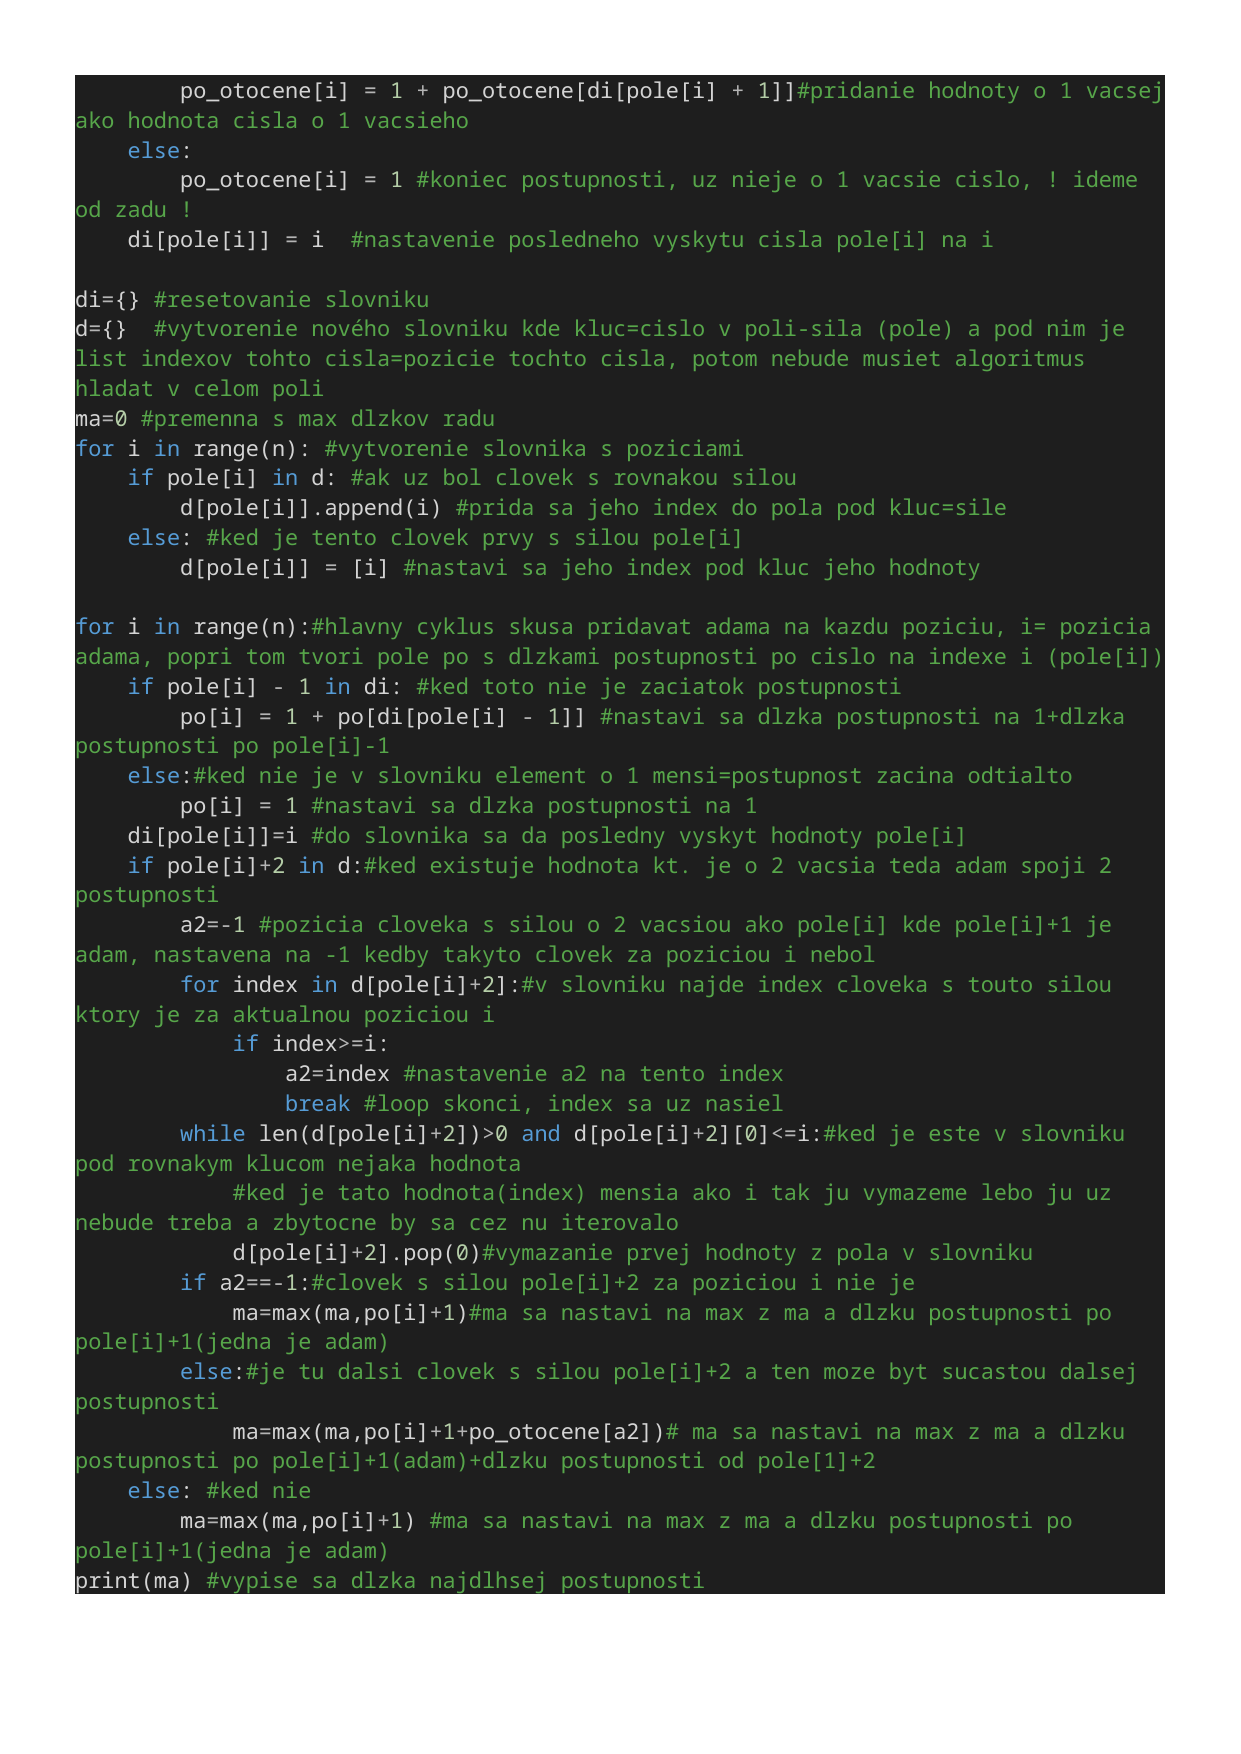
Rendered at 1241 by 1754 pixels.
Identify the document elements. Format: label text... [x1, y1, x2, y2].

text #ked je tato hodnota(index) mensia ako i tak ju vymazeme lebo ju uz nebude treba a zbytocne by sa cez nu iterovalo [75, 1177, 1165, 1237]
text for i in range(n): #vytvorenie slovnika s poziciami [75, 432, 1165, 462]
text while len(d[pole[i]+2])>0 and d[pole[i]+2][0]<=i:#ked je este v slovniku pod rovnakym klucom nejaka hodnota [75, 1118, 1165, 1177]
text ma=max(ma,po[i]+1) #ma sa nastavi na max z ma a dlzku postupnosti po pole[i]+1(jedna je adam) [75, 1505, 1165, 1564]
text d[pole[i]] = [i] #nastavi sa jeho index pod kluc jeho hodnoty [75, 552, 1165, 581]
text if pole[i] in d: #ak uz bol clovek s rovnakou silou [75, 462, 1165, 492]
text po_otocene[i] = 1 #koniec postupnosti, uz nieje o 1 vacsie cislo, ! ideme od zadu ! [75, 164, 1165, 224]
text if pole[i] - 1 in di: #ked toto nie je zaciatok postupnosti [75, 671, 1165, 701]
text po[i] = 1 + po[di[pole[i] - 1]] #nastavi sa dlzka postupnosti na 1+dlzka postupnosti po pole[i]-1 [75, 701, 1165, 760]
text di[pole[i]]=i #do slovnika sa da posledny vyskyt hodnoty pole[i] [75, 820, 1165, 849]
text else:#ked nie je v slovniku element o 1 mensi=postupnost zacina odtialto [75, 760, 1165, 790]
text if index>=i: [75, 1028, 1165, 1058]
text po[i] = 1 #nastavi sa dlzka postupnosti na 1 [75, 790, 1165, 820]
text if pole[i]+2 in d:#ked existuje hodnota kt. je o 2 vacsia teda adam spoji 2 postupnosti [75, 849, 1165, 909]
text for i in range(n):#hlavny cyklus skusa pridavat adama na kazdu poziciu, i= pozicia adama, popri tom tvori pole po s dlzkami postupnosti po cislo na indexe i (pole[i]) [75, 611, 1165, 671]
text else: [75, 134, 1165, 164]
text a2=index #nastavenie a2 na tento index [75, 1058, 1165, 1088]
text else:#je tu dalsi clovek s silou pole[i]+2 a ten moze byt sucastou dalsej postupnosti [75, 1356, 1165, 1416]
text ma=max(ma,po[i]+1)#ma sa nastavi na max z ma a dlzku postupnosti po pole[i]+1(jedna je adam) [75, 1296, 1165, 1356]
text a2=-1 #pozicia cloveka s silou o 2 vacsiou ako pole[i] kde pole[i]+1 je adam, nastavena na -1 kedby takyto clovek za poziciou i nebol [75, 909, 1165, 969]
text di[pole[i]] = i #nastavenie posledneho vyskytu cisla pole[i] na i [75, 224, 1165, 254]
text d[pole[i]].append(i) #prida sa jeho index do pola pod kluc=sile [75, 492, 1165, 522]
text for index in d[pole[i]+2]:#v slovniku najde index cloveka s touto silou ktory je za aktualnou poziciou i [75, 969, 1165, 1028]
text ma=max(ma,po[i]+1+po_otocene[a2])# ma sa nastavi na max z ma a dlzku postupnosti po pole[i]+1(adam)+dlzku postupnosti od pole[1]+2 [75, 1416, 1165, 1475]
text print(ma) #vypise sa dlzka najdlhsej postupnosti [75, 1564, 1165, 1594]
text break #loop skonci, index sa uz nasiel [75, 1088, 1165, 1118]
text d[pole[i]+2].pop(0)#vymazanie prvej hodnoty z pola v slovniku [75, 1237, 1165, 1267]
text po_otocene[i] = 1 + po_otocene[di[pole[i] + 1]]#pridanie hodnoty o 1 vacsej ako hodnota cisla o 1 vacsieho [75, 75, 1165, 134]
text if a2==-1:#clovek s silou pole[i]+2 za poziciou i nie je [75, 1267, 1165, 1296]
text d={} #vytvorenie nového slovniku kde kluc=cislo v poli-sila (pole) a pod nim je list indexov tohto cisla=pozicie tochto cisla, potom nebude musiet algoritmus hladat v celom poli [75, 313, 1165, 403]
text else: #ked je tento clovek prvy s silou pole[i] [75, 522, 1165, 552]
text di={} #resetovanie slovniku [75, 283, 1165, 313]
text ma=0 #premenna s max dlzkov radu [75, 403, 1165, 432]
text else: #ked nie [75, 1475, 1165, 1505]
